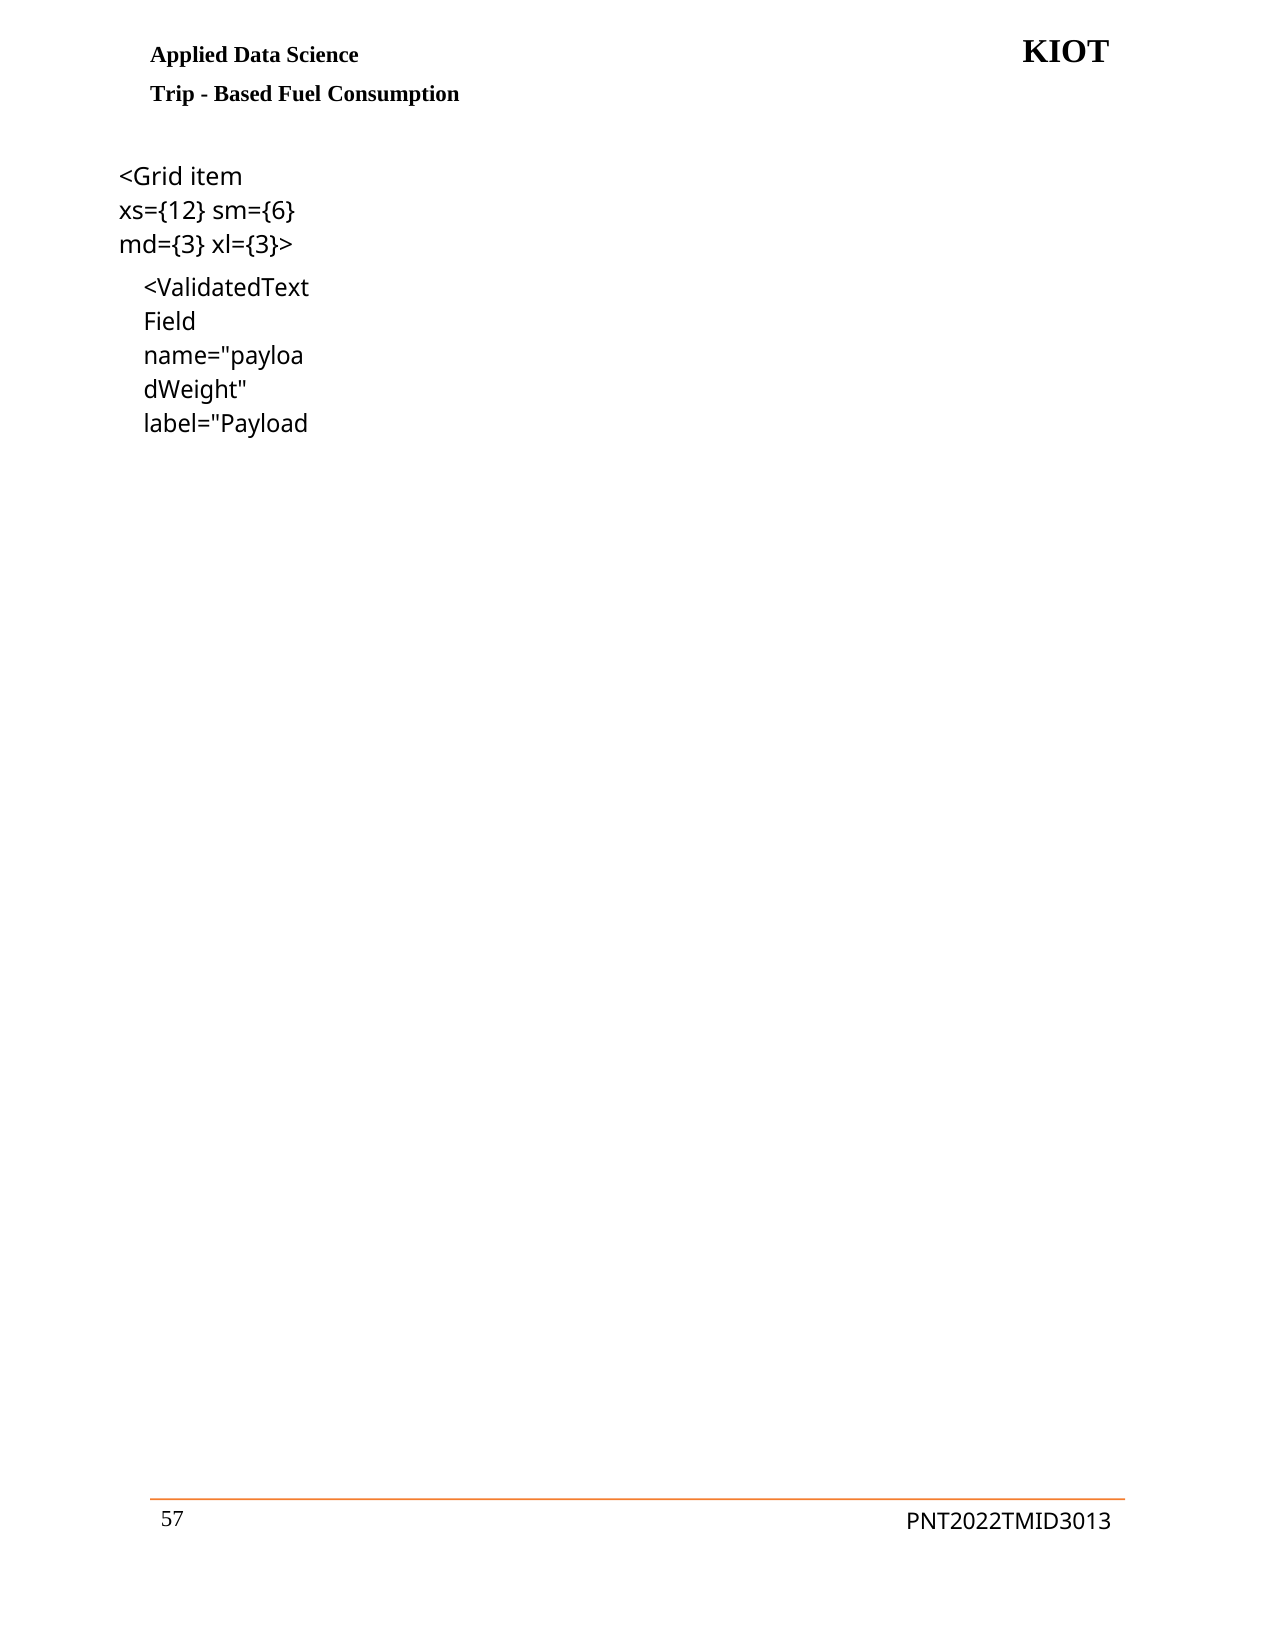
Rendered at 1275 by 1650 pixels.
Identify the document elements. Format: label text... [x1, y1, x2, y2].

text <ValidatedTextField name="payloadWeight" label="Payload [143, 269, 312, 440]
text <Grid item xs={12} sm={6} md={3} xl={3}> [118, 158, 312, 261]
